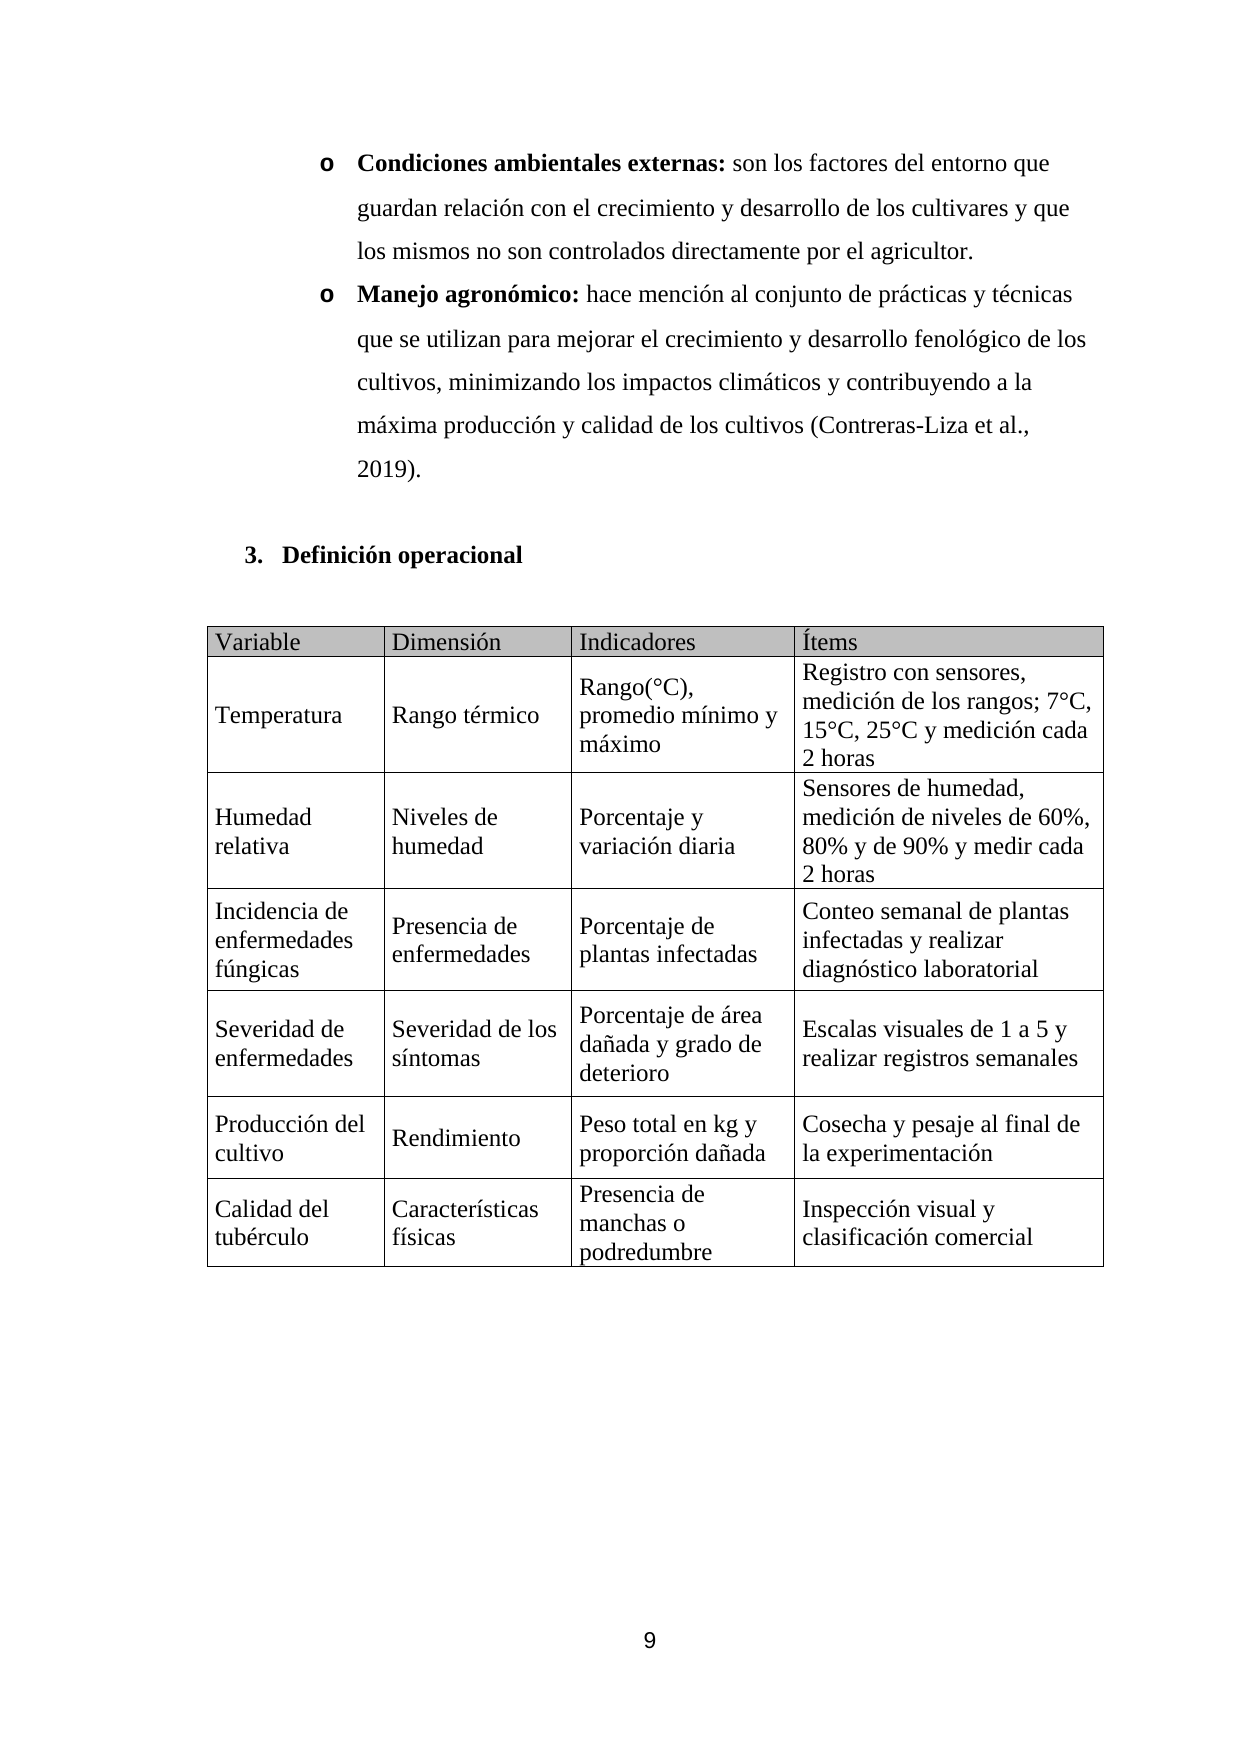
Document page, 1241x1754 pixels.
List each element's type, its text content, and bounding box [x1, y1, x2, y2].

list Manejo agronómico: hace mención al conjunto de prácticas y técnicas que se utilizan para mejorar el crecimiento y desarrollo fenológico de los cultivos, minimizando los impactos climáticos y contribuyendo a la máxima producción y calidad de los cultivos . [319, 279, 1092, 482]
table_cell Temperatura [208, 657, 384, 772]
table_cell Rango térmico [385, 657, 571, 772]
table_cell Niveles de humedad [385, 773, 571, 888]
table_cell Rango(°C), promedio mínimo y máximo [572, 657, 794, 772]
table_cell Peso total en kg y proporción dañada [572, 1097, 794, 1178]
table_cell Porcentaje y variación diaria [572, 773, 794, 888]
table_cell Humedad relativa [208, 773, 384, 888]
table_cell Presencia de manchas o podredumbre [572, 1179, 794, 1266]
table_cell Calidad del tubérculo [208, 1179, 384, 1266]
table_cell Características físicas [385, 1179, 571, 1266]
table_cell Inspección visual y clasificación comercial [795, 1179, 1103, 1266]
table_cell Severidad de los síntomas [385, 991, 571, 1096]
table_header Dimensión [385, 627, 571, 656]
table_header Ítems [795, 627, 1103, 656]
table_header Variable [208, 627, 384, 656]
table_cell Rendimiento [385, 1097, 571, 1178]
table_cell Conteo semanal de plantas infectadas y realizar diagnóstico laboratorial [795, 889, 1103, 989]
table_cell Cosecha y pesaje al final de la experimentación [795, 1097, 1103, 1178]
list Definición operacional [244, 540, 1092, 569]
table_cell Severidad de enfermedades [208, 991, 384, 1096]
list Condiciones ambientales externas: son los factores del entorno que guardan relación con el crecimiento y desarrollo de los cultivares y que los mismos no son controlados directamente por el agricultor. [319, 148, 1092, 265]
table_cell Presencia de enfermedades [385, 889, 571, 989]
table_cell Porcentaje de área dañada y grado de deterioro [572, 991, 794, 1096]
table_cell Sensores de humedad, medición de niveles de 60%, 80% y de 90% y medir cada 2 horas [795, 773, 1103, 888]
table_cell Producción del cultivo [208, 1097, 384, 1178]
table_cell Escalas visuales de 1 a 5 y realizar registros semanales [795, 991, 1103, 1096]
table_cell Incidencia de enfermedades fúngicas [208, 889, 384, 989]
table_cell Registro con sensores, medición de los rangos; 7°C, 15°C, 25°C y medición cada 2 horas [795, 657, 1103, 772]
table_header Indicadores [572, 627, 794, 656]
table_cell Porcentaje de plantas infectadas [572, 889, 794, 989]
